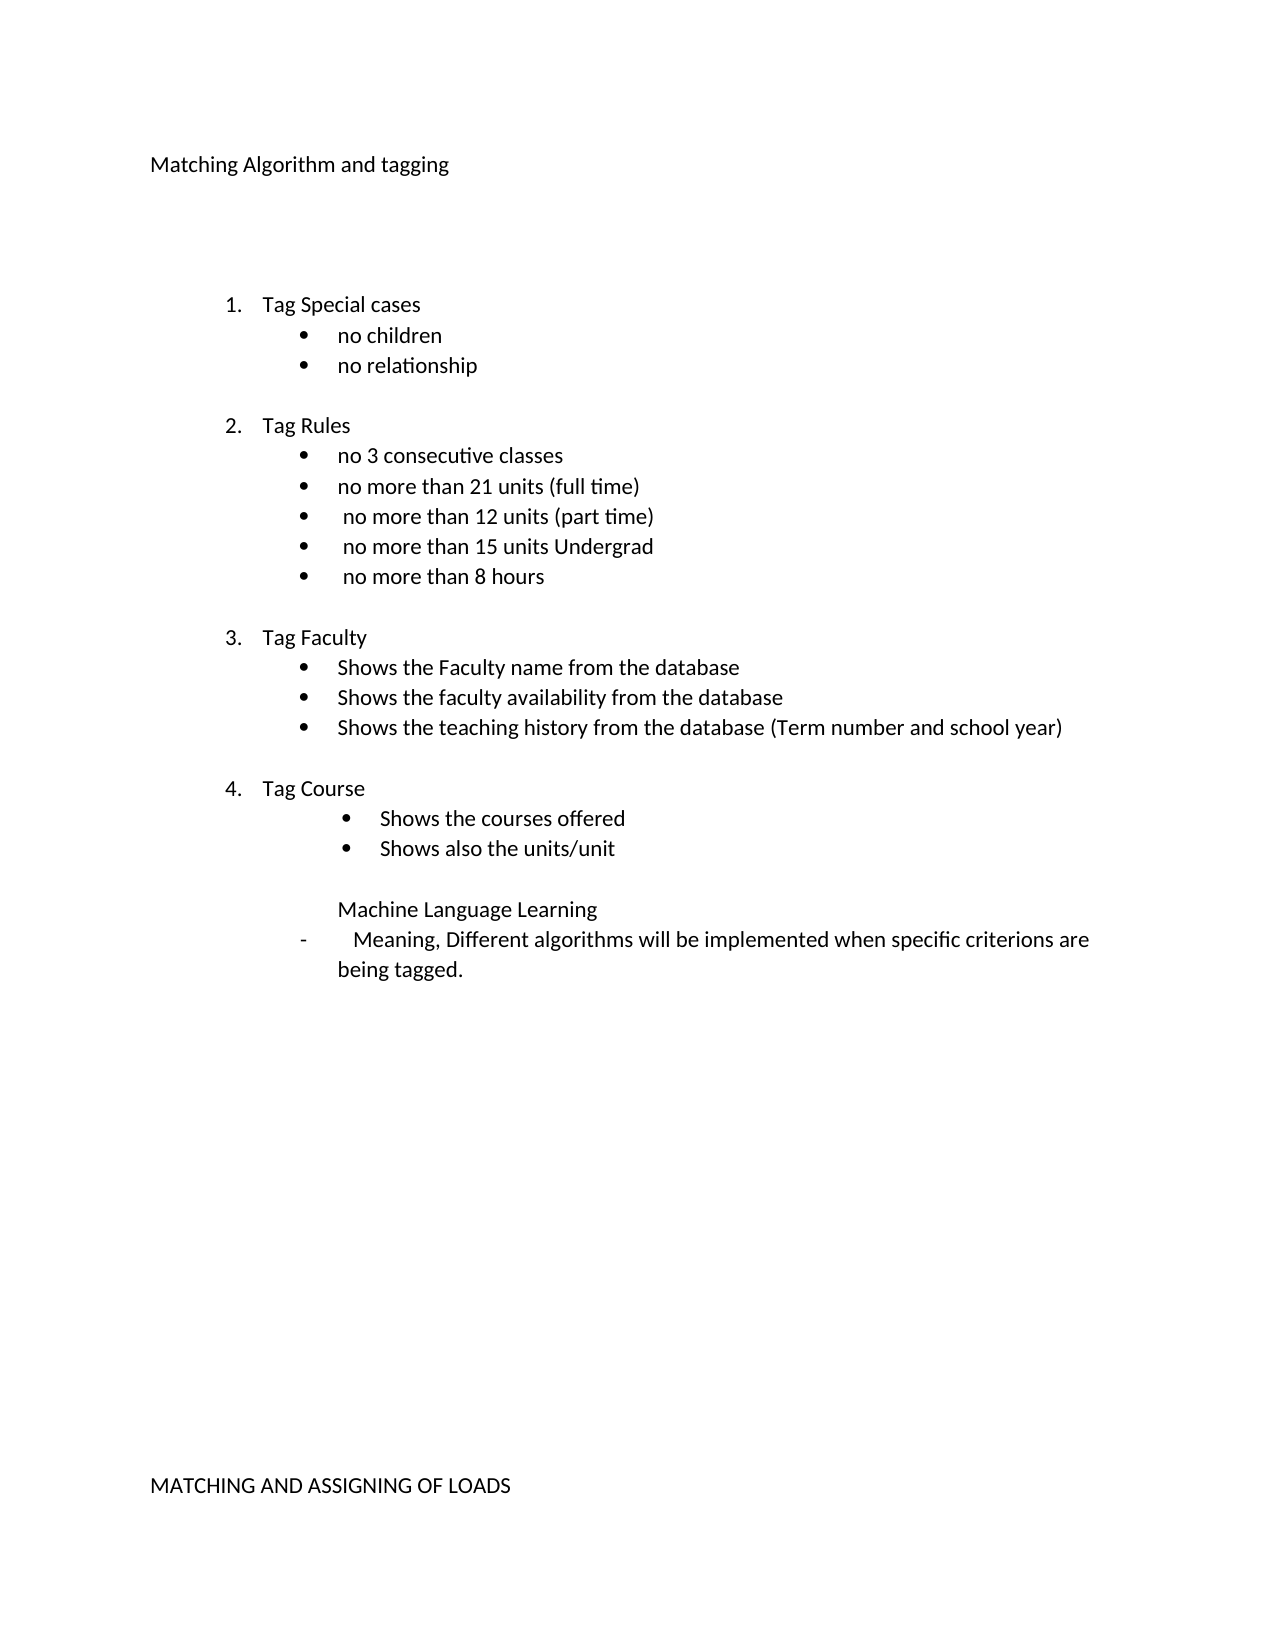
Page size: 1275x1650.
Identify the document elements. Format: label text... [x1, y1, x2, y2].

list no relationship [300, 351, 1125, 379]
list no more than 8 hours [300, 562, 1125, 591]
list no children [300, 321, 1125, 349]
list Tag Course [225, 774, 1125, 802]
list Shows the Faculty name from the database [300, 653, 1125, 681]
list Shows also the units/unit [342, 834, 1125, 862]
list Shows the faculty availability from the database [300, 683, 1125, 711]
list Machine Language Learning [337, 895, 1125, 923]
list Tag Special cases [225, 291, 1125, 319]
list Meaning, Different algorithms will be implemented when specific criterions are being tagged. [300, 925, 1125, 983]
text Matching Algorithm and tagging [150, 150, 1125, 178]
list Tag Rules [225, 411, 1125, 439]
list no 3 consecutive classes [300, 442, 1125, 470]
text MATCHING AND ASSIGNING OF LOADS [150, 1471, 1125, 1499]
list no more than 21 units (full time) [300, 472, 1125, 500]
list Shows the courses offered [342, 804, 1125, 832]
list no more than 15 units Undergrad [300, 532, 1125, 560]
list Shows the teaching history from the database (Term number and school year) [300, 713, 1125, 742]
list Tag Faculty [225, 623, 1125, 651]
list no more than 12 units (part time) [300, 502, 1125, 530]
